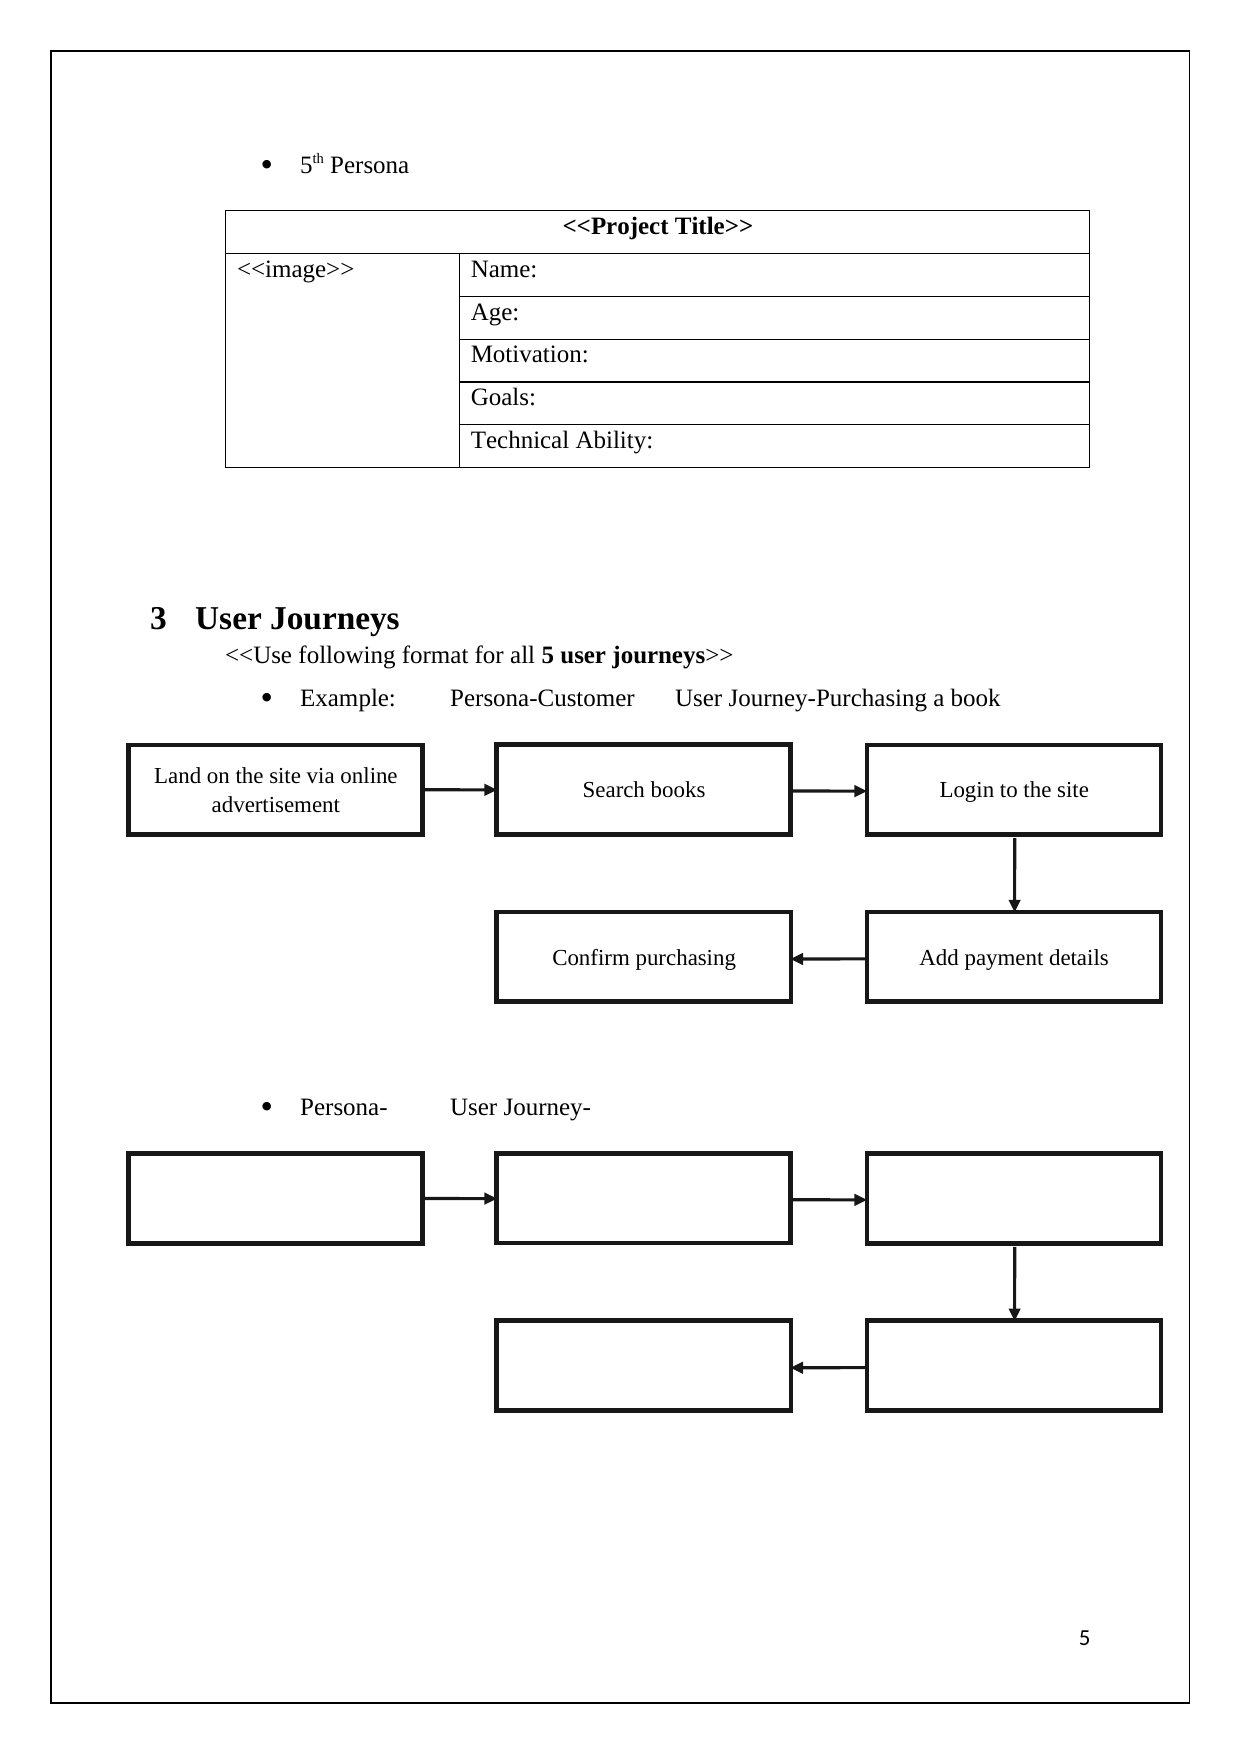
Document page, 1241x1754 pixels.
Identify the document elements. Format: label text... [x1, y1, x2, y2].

table_cell Technical Ability: [460, 425, 1089, 467]
table_header <<Project Title>> [226, 211, 1089, 253]
subtitle User Journeys [150, 598, 1090, 637]
table_cell <<image>> [226, 254, 459, 467]
table_cell Name: [460, 254, 1089, 296]
table_cell Motivation: [460, 340, 1089, 381]
list <<Use following format for all 5 user journeys>> [225, 640, 1090, 669]
list Persona- User Journey- [262, 1092, 1090, 1121]
list Example: Persona-Customer User Journey-Purchasing a book [262, 683, 1090, 712]
table_cell Age: [460, 297, 1089, 338]
list 5th Persona [262, 150, 1090, 179]
table_cell Goals: [460, 383, 1089, 424]
